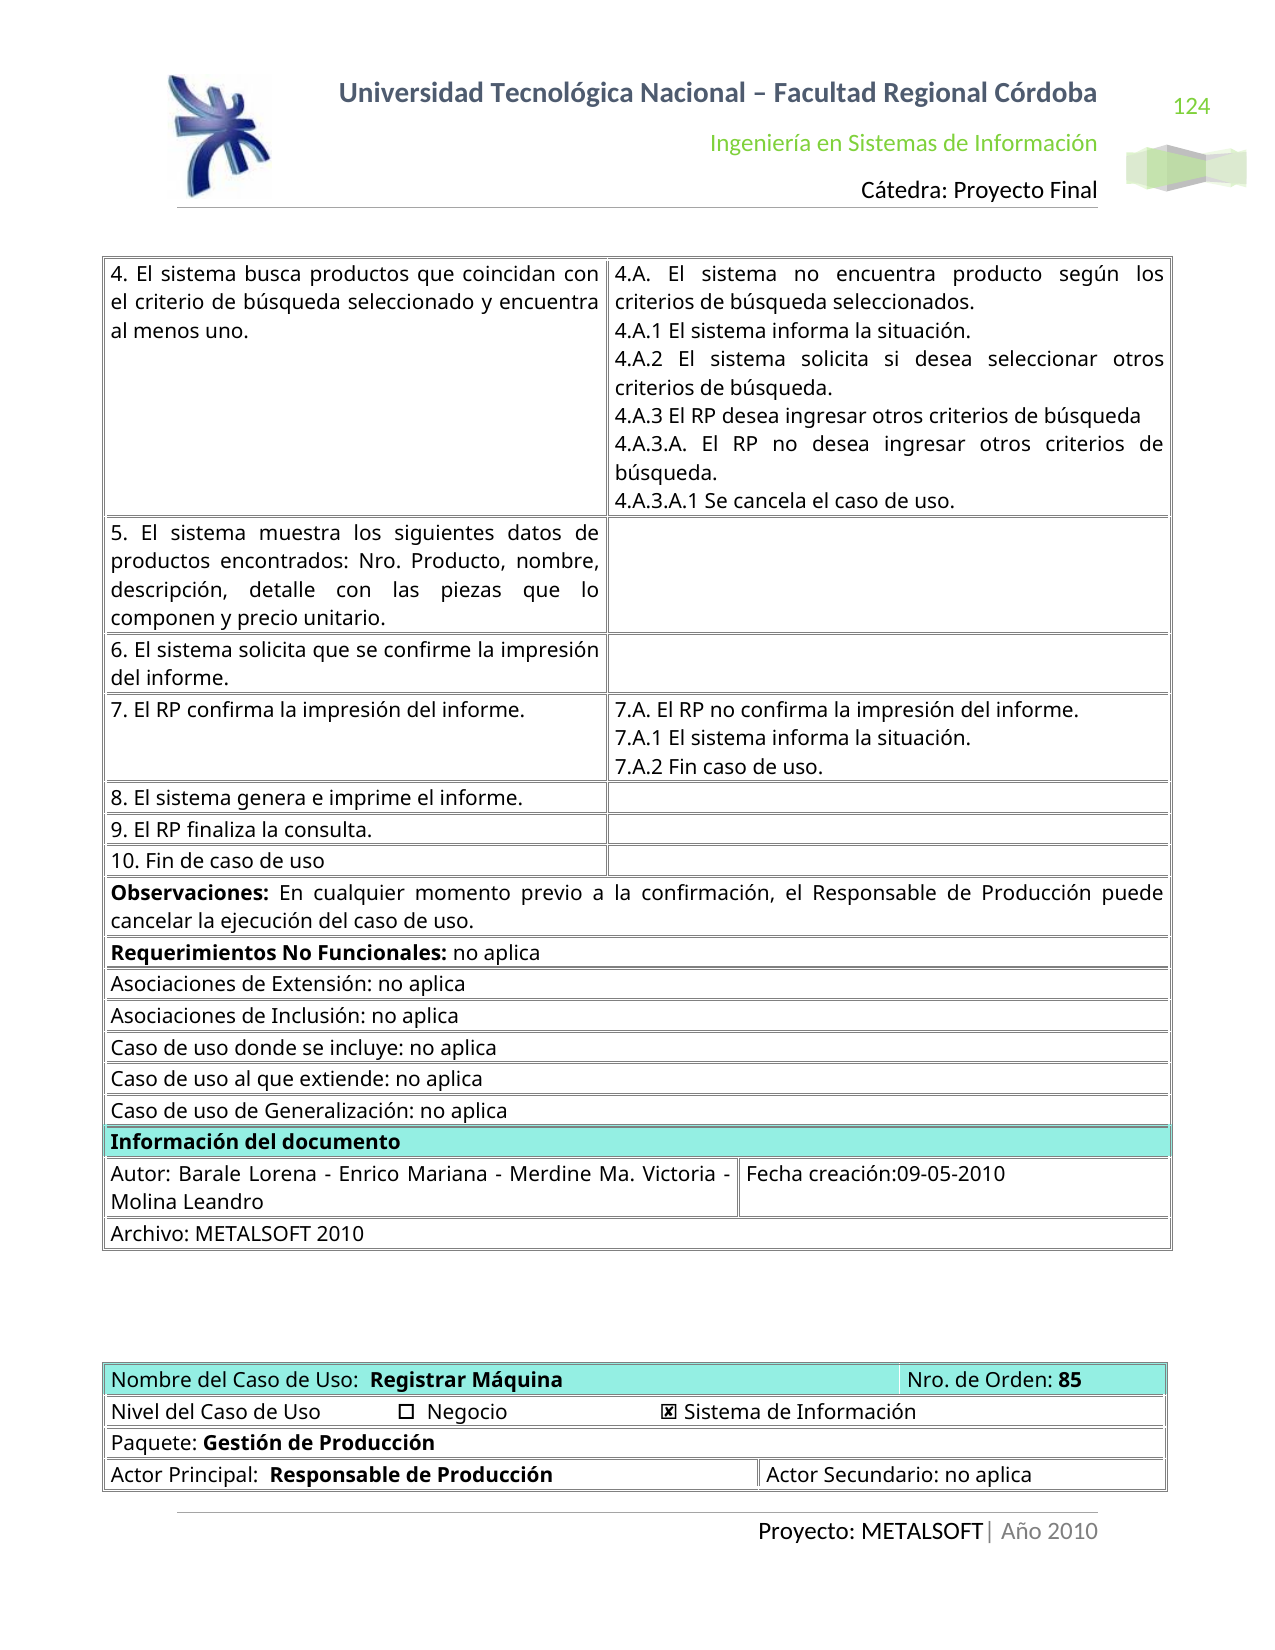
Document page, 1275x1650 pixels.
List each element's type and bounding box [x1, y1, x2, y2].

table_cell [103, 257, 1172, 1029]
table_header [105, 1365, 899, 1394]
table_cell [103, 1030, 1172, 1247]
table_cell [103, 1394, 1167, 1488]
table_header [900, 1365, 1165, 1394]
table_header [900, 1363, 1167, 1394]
picture [167, 74, 272, 199]
